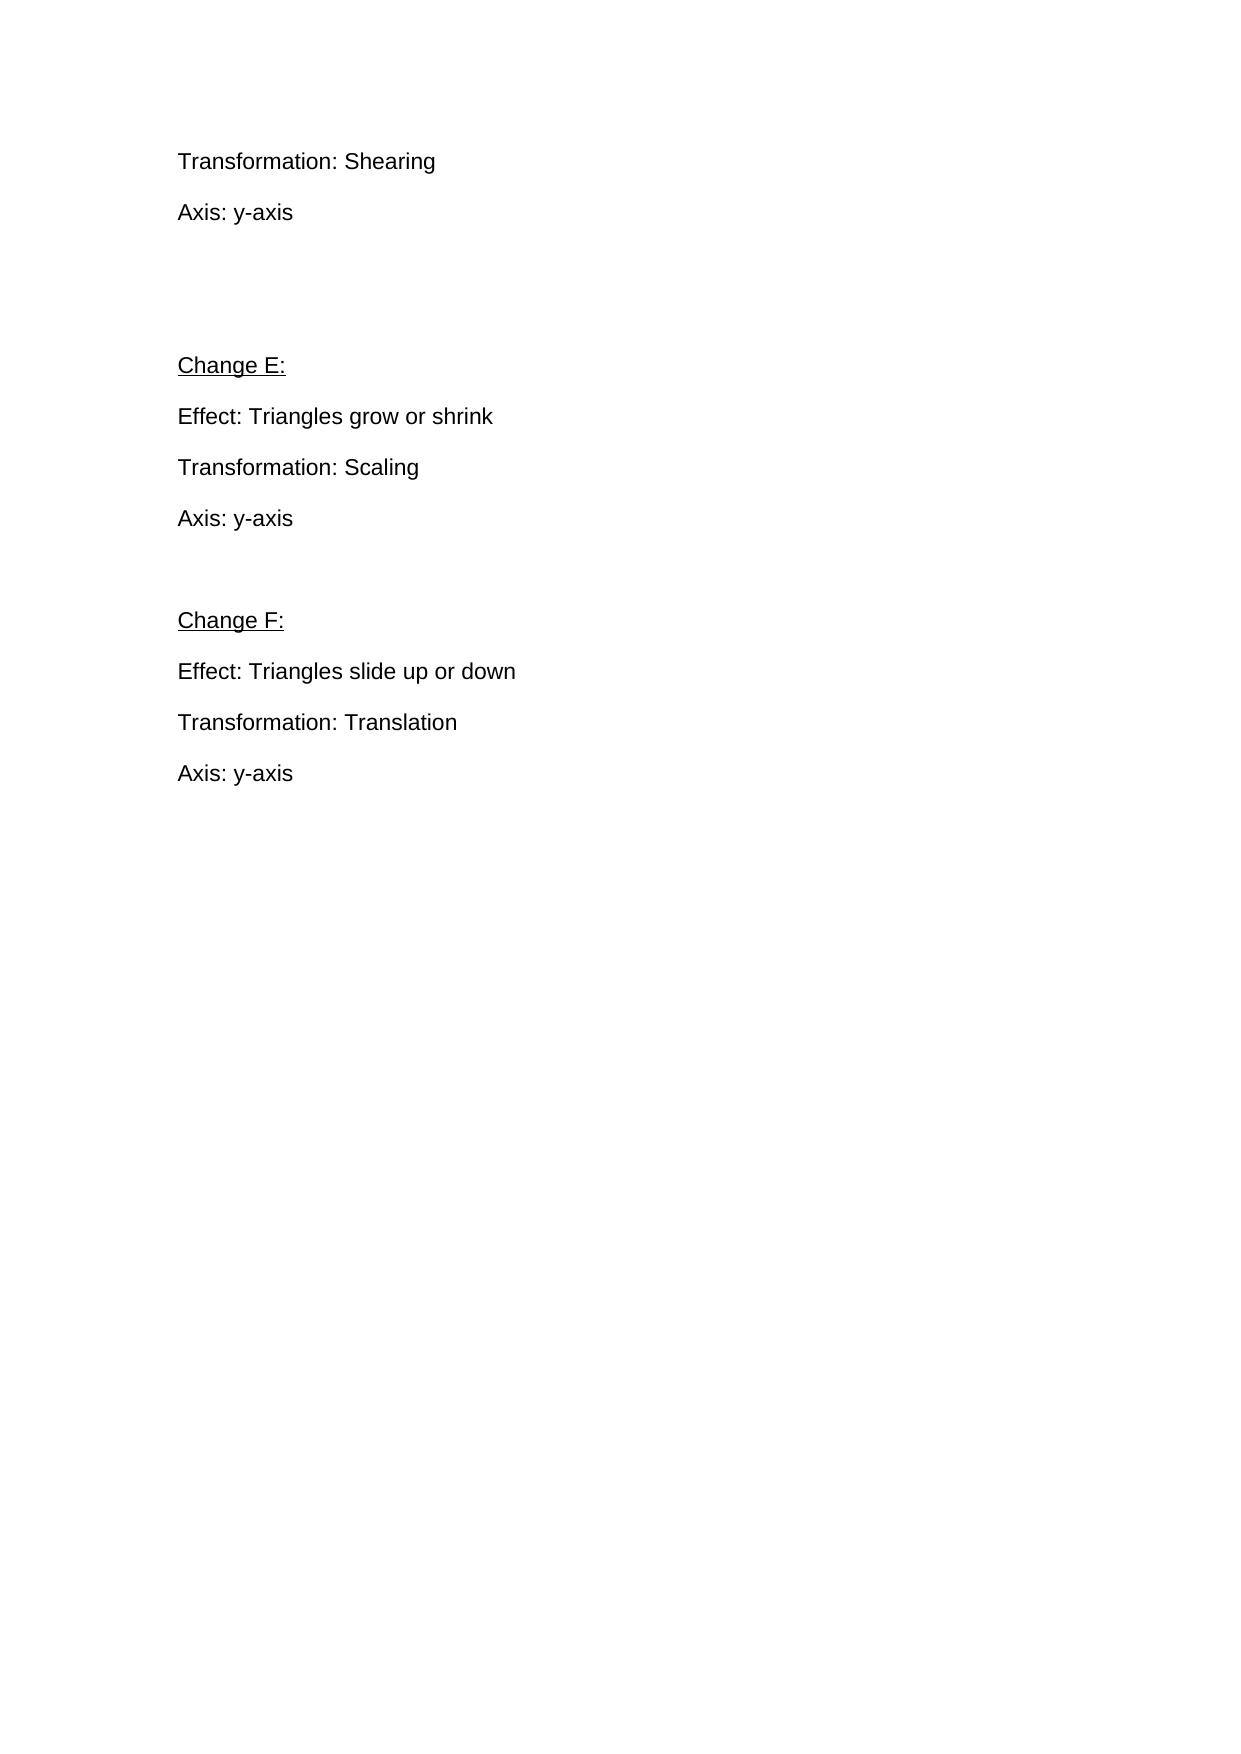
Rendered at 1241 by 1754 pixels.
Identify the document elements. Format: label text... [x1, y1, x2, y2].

text Axis: y-axis [177, 199, 1063, 225]
text Effect: Triangles grow or shrink [177, 403, 1063, 429]
text Effect: Triangles slide up or down [177, 658, 1063, 684]
text Axis: y-axis [177, 760, 1063, 786]
text Transformation: Scaling [177, 454, 1063, 480]
text Change E: [177, 352, 1063, 378]
text Change F: [177, 607, 1063, 633]
text Axis: y-axis [177, 505, 1063, 531]
text Transformation: Shearing [177, 148, 1063, 174]
text Transformation: Translation [177, 709, 1063, 735]
